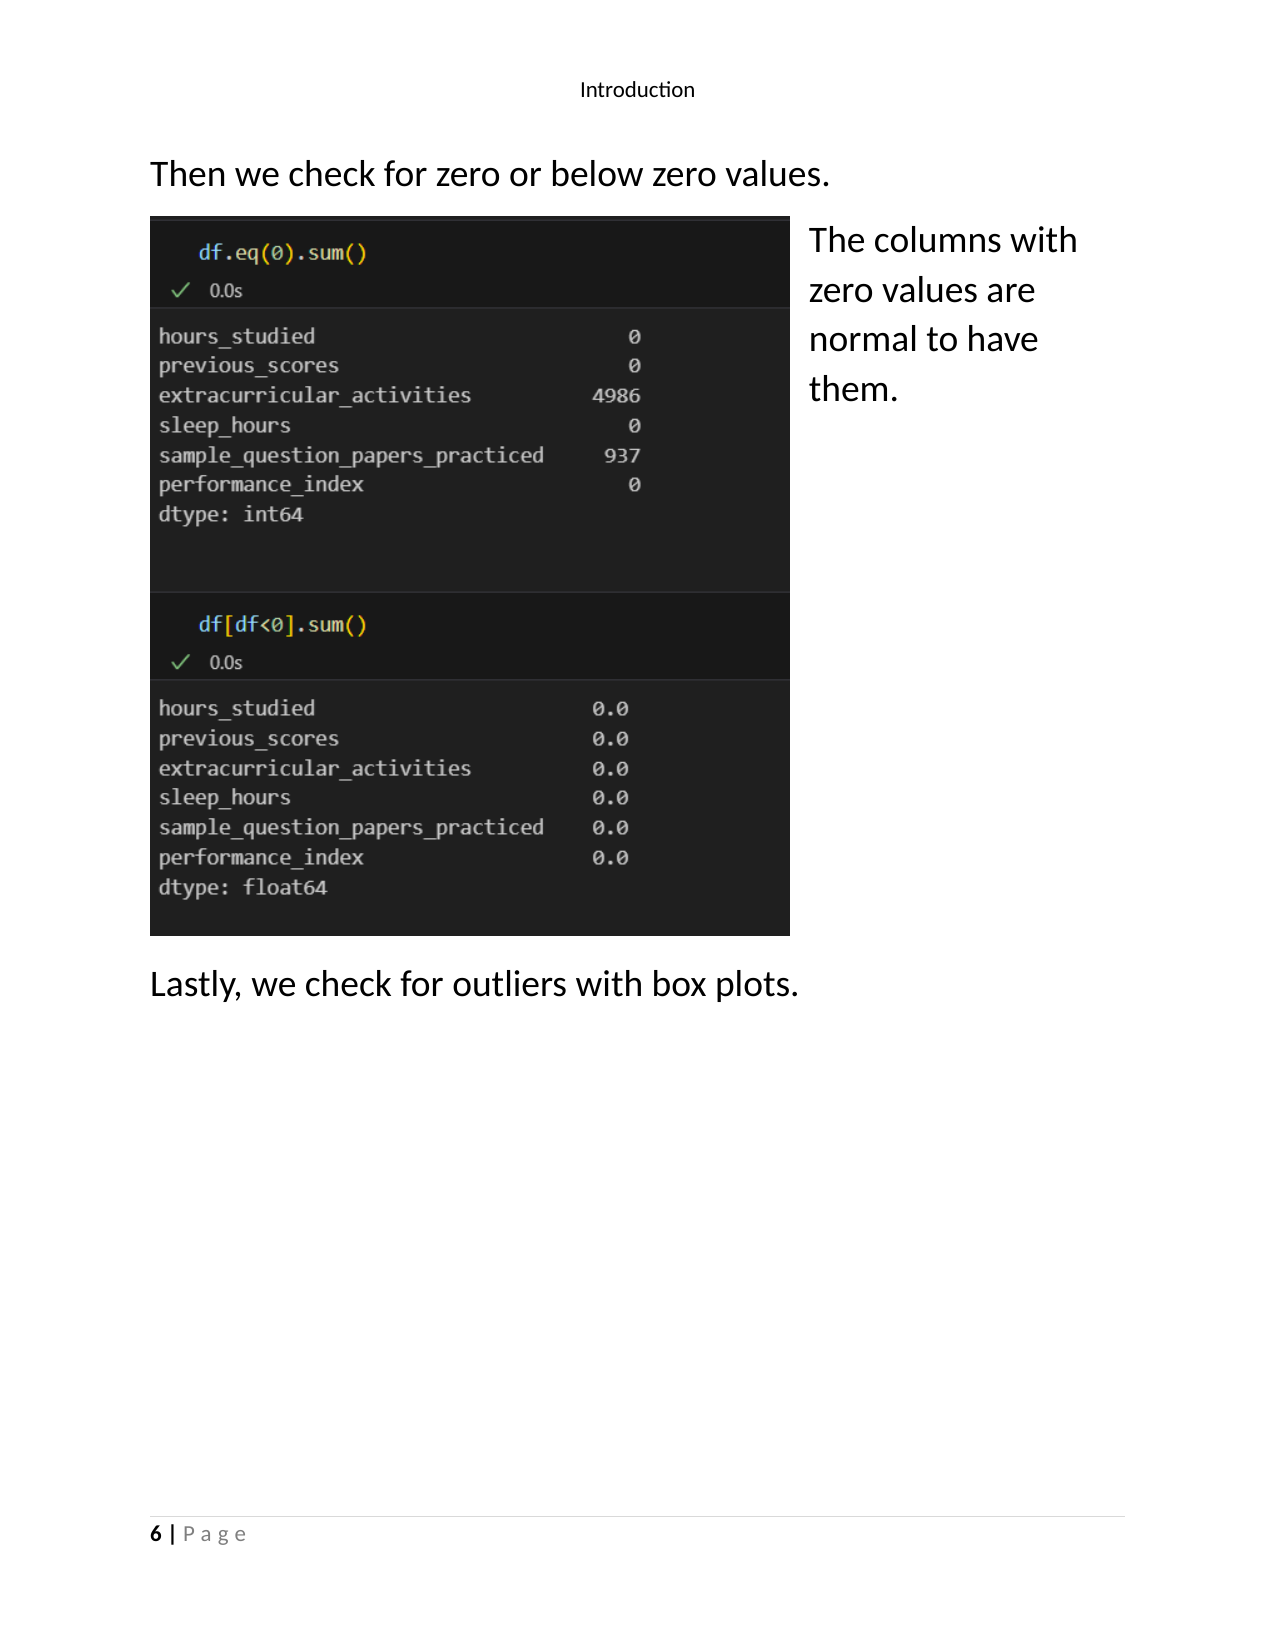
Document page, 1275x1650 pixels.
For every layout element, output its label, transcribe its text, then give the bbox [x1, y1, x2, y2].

text The columns with zero values are normal to have them. [790, 216, 1125, 410]
picture [150, 216, 790, 936]
text Then we check for zero or below zero values. [150, 150, 1125, 196]
text Lastly, we check for outliers with box plots. [150, 960, 1125, 1006]
